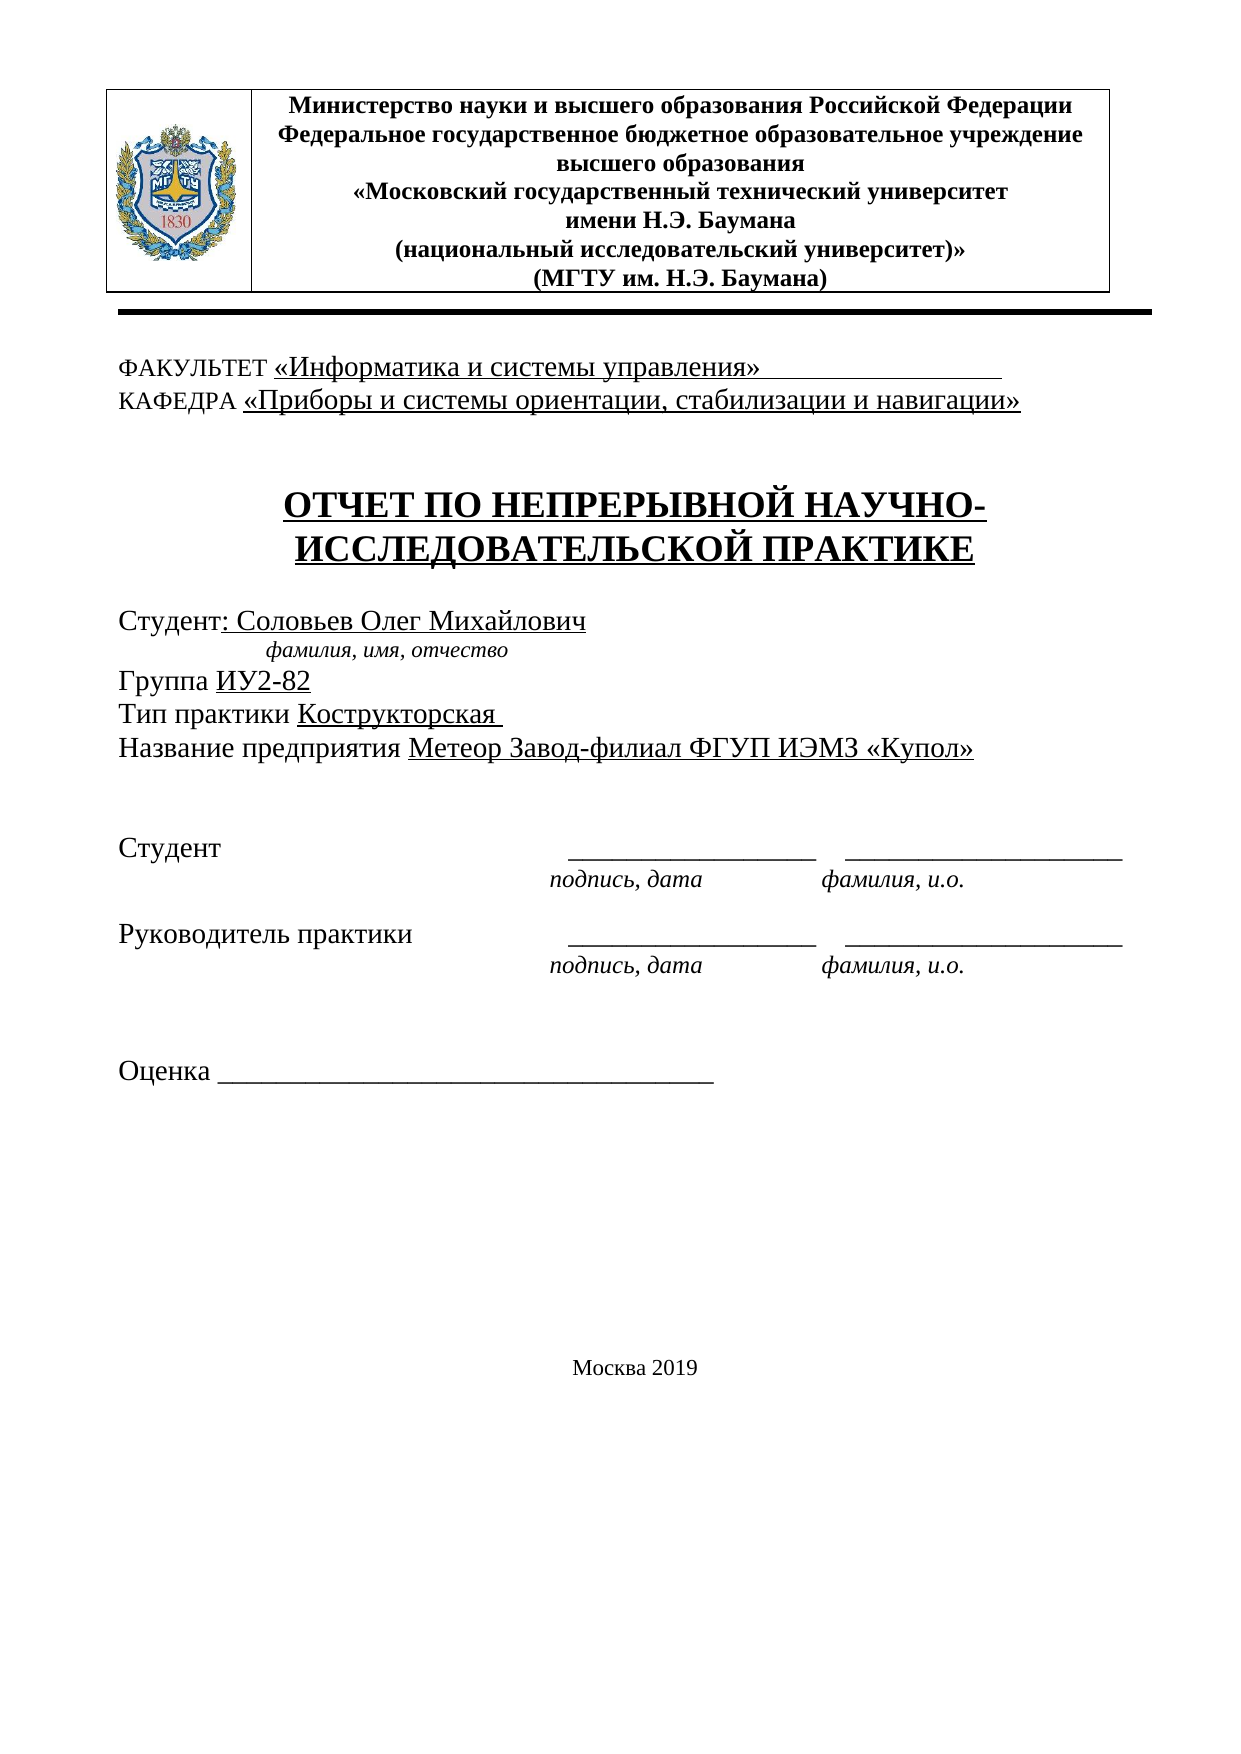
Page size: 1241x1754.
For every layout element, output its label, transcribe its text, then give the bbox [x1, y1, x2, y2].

text Студент _________________ ___________________ [118, 830, 1152, 864]
text Группа ИУ2-82 [118, 663, 1152, 696]
picture [115, 124, 237, 261]
text подпись, дата фамилия, и.о. [192, 864, 1093, 893]
text Руководитель практики _________________ ___________________ [118, 917, 1152, 950]
text Тип практики Кострукторская [118, 696, 1152, 730]
table_header [107, 90, 251, 291]
text фамилия, имя, отчество [266, 636, 1152, 663]
text Москва 2019 [118, 1353, 1152, 1380]
text КАФЕДРА «Приборы и системы ориентации, стабилизации и навигации» [118, 382, 1152, 416]
text Студент: Соловьев Олег Михайлович [118, 603, 1152, 636]
text подпись, дата фамилия, и.о. [192, 950, 1093, 979]
text Название предприятия Метеор Завод-филиал ФГУП ИЭМЗ «Купол» [118, 730, 1152, 763]
text Оценка __________________________________ [118, 1053, 1152, 1087]
text ФАКУЛЬТЕТ «Информатика и системы управления» [118, 349, 1152, 382]
text ОТЧЕТ ПО НЕПРЕРЫВНОЙ НАУЧНО-ИССЛЕДОВАТЕЛЬСКОЙ ПРАКТИКЕ [118, 483, 1152, 569]
table_header Министерство науки и высшего образования Российской Федерации Федеральное государственное бюджетное образовательное учреждение высшего образования «Московский государственный технический университет имени Н.Э. Баумана (национальный исследовательский университет)» (МГТУ им. Н.Э. Баумана) [252, 90, 1109, 291]
